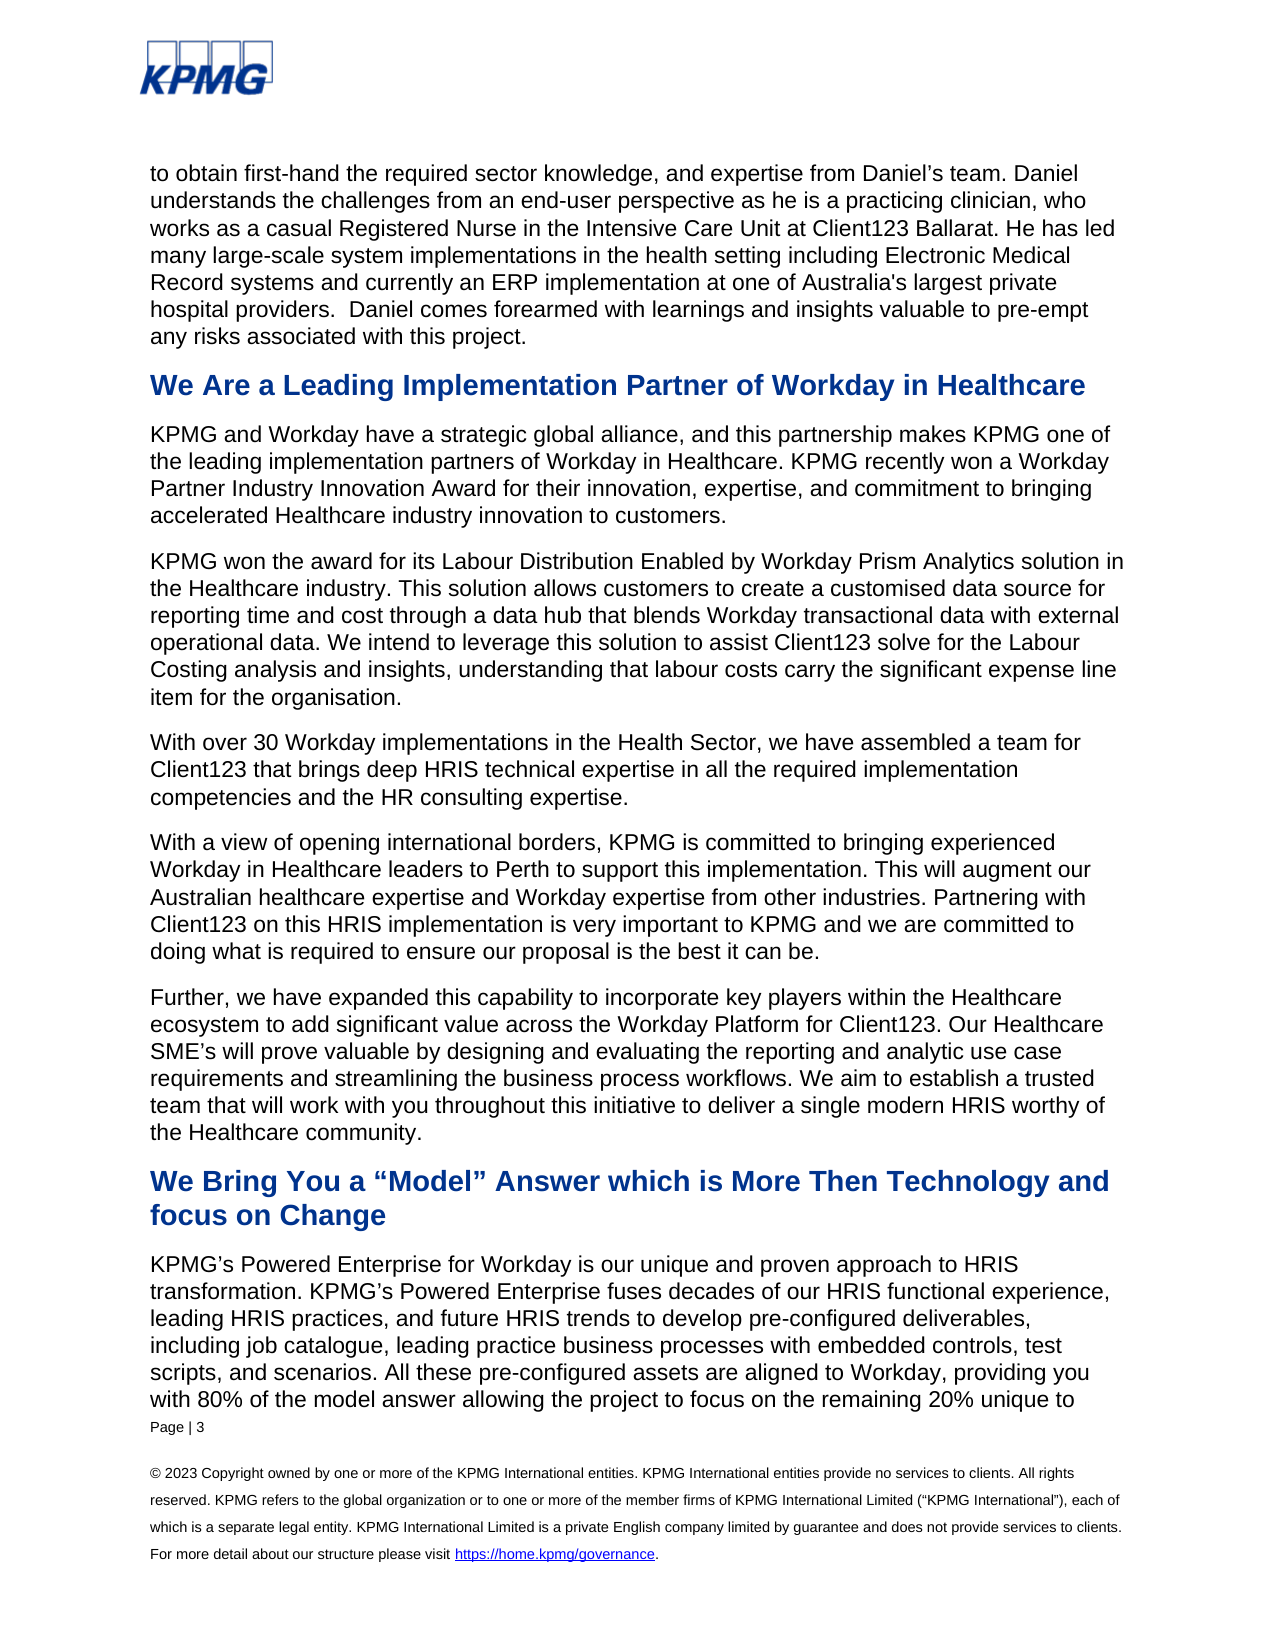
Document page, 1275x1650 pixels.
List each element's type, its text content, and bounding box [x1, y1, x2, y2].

text KPMG won the award for its Labour Distribution Enabled by Workday Prism Analytics solution in the Healthcare industry. This solution allows customers to create a customised data source for reporting time and cost through a data hub that blends Workday transactional data with external operational data. We intend to leverage this solution to assist Client123 solve for the Labour Costing analysis and insights, understanding that labour costs carry the significant expense line item for the organisation. [150, 547, 1125, 710]
text Further, we have expanded this capability to incorporate key players within the Healthcare ecosystem to add significant value across the Workday Platform for Client123. Our Healthcare SME’s will prove valuable by designing and evaluating the reporting and analytic use case requirements and streamlining the business process workflows. We aim to establish a trusted team that will work with you throughout this initiative to deliver a single modern HRIS worthy of the Healthcare community. [150, 983, 1125, 1145]
picture [118, 0, 302, 136]
subtitle We Are a Leading Implementation Partner of Workday in Healthcare [150, 368, 1125, 402]
text With over 30 Workday implementations in the Health Sector, we have assembled a team for Client123 that brings deep HRIS technical expertise in all the required implementation competencies and the HR consulting expertise. [150, 729, 1125, 810]
subtitle We Bring You a “Model” Answer which is More Then Technology and focus on Change [150, 1164, 1125, 1231]
text KPMG and Workday have a strategic global alliance, and this partnership makes KPMG one of the leading implementation partners of Workday in Healthcare. KPMG recently won a Workday Partner Industry Innovation Award for their innovation, expertise, and commitment to bringing accelerated Healthcare industry innovation to customers. [150, 420, 1125, 529]
text With a view of opening international borders, KPMG is committed to bringing experienced Workday in Healthcare leaders to Perth to support this implementation. This will augment our Australian healthcare expertise and Workday expertise from other industries. Partnering with Client123 on this HRIS implementation is very important to KPMG and we are committed to doing what is required to ensure our proposal is the best it can be. [150, 829, 1125, 964]
